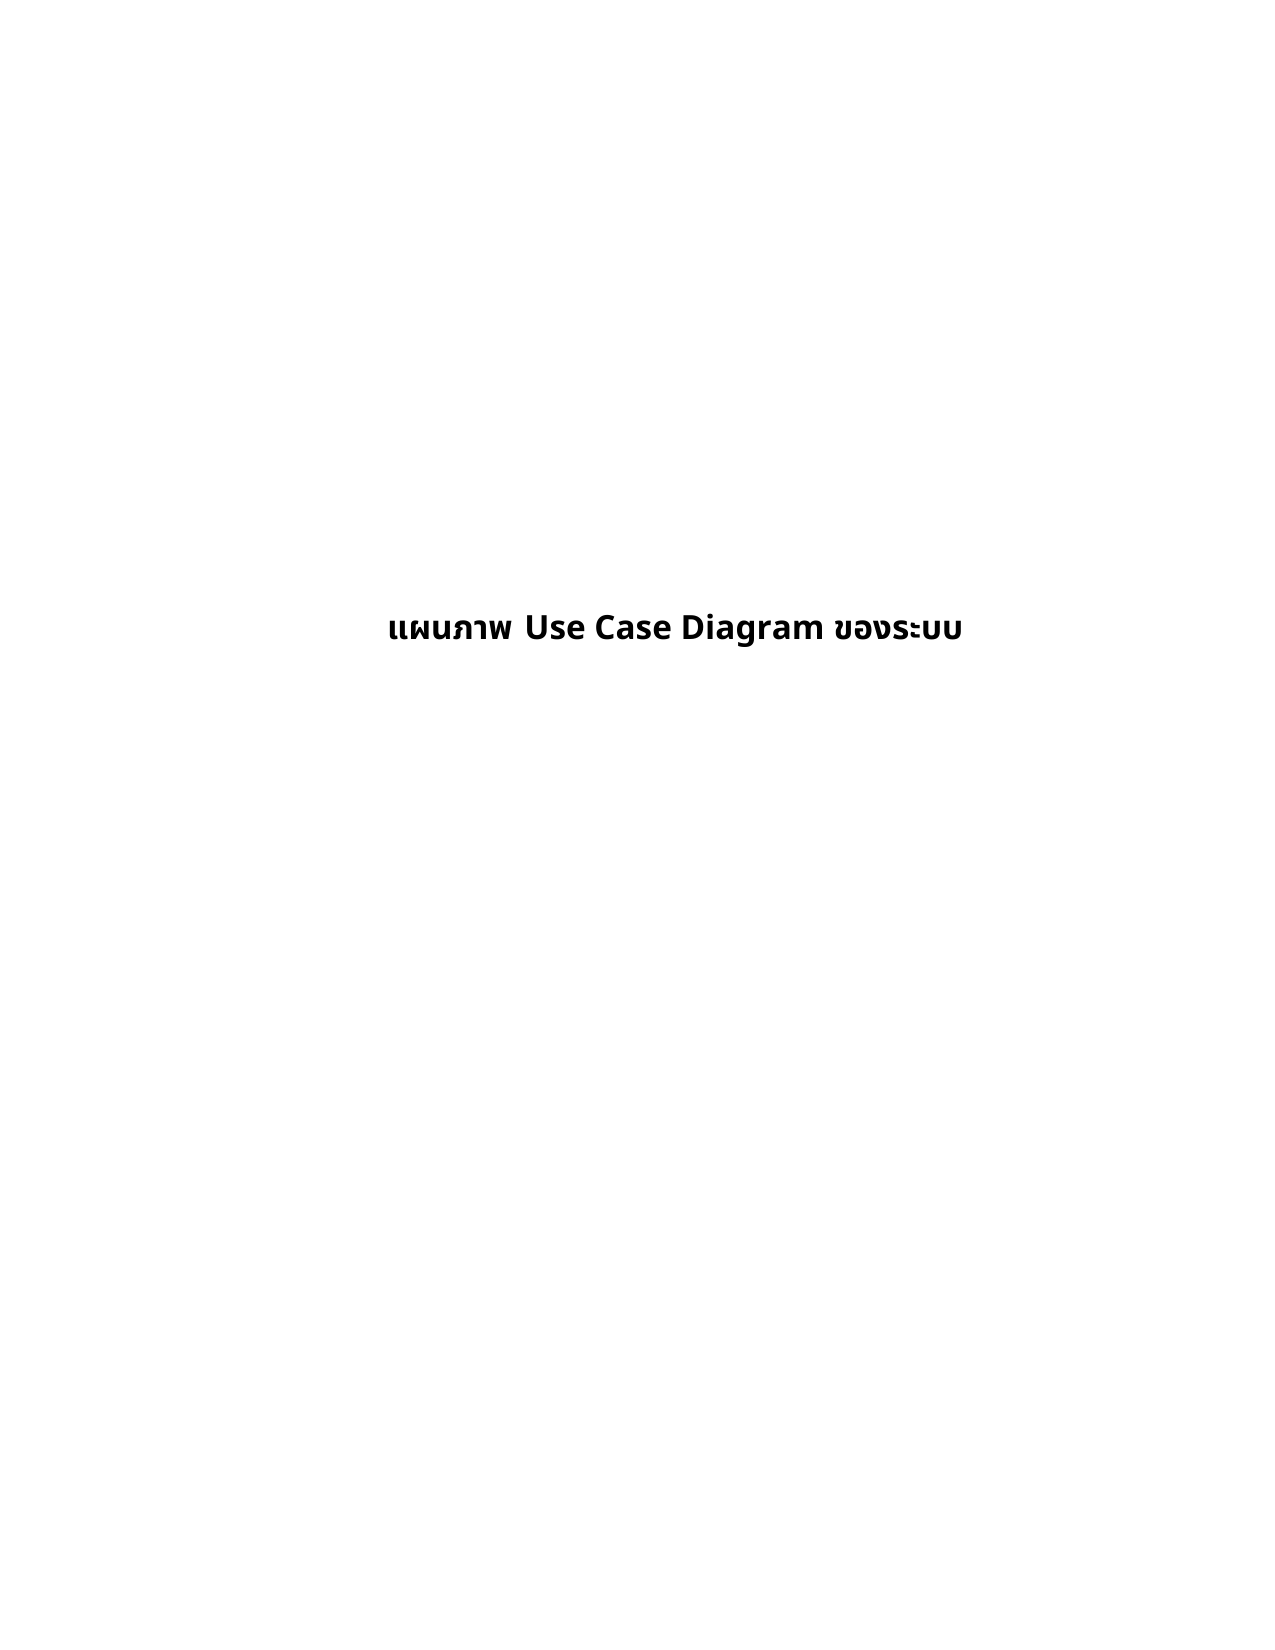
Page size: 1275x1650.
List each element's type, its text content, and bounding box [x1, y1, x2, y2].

list แผนภาพ Use Case Diagram ของระบบ [225, 604, 1125, 655]
